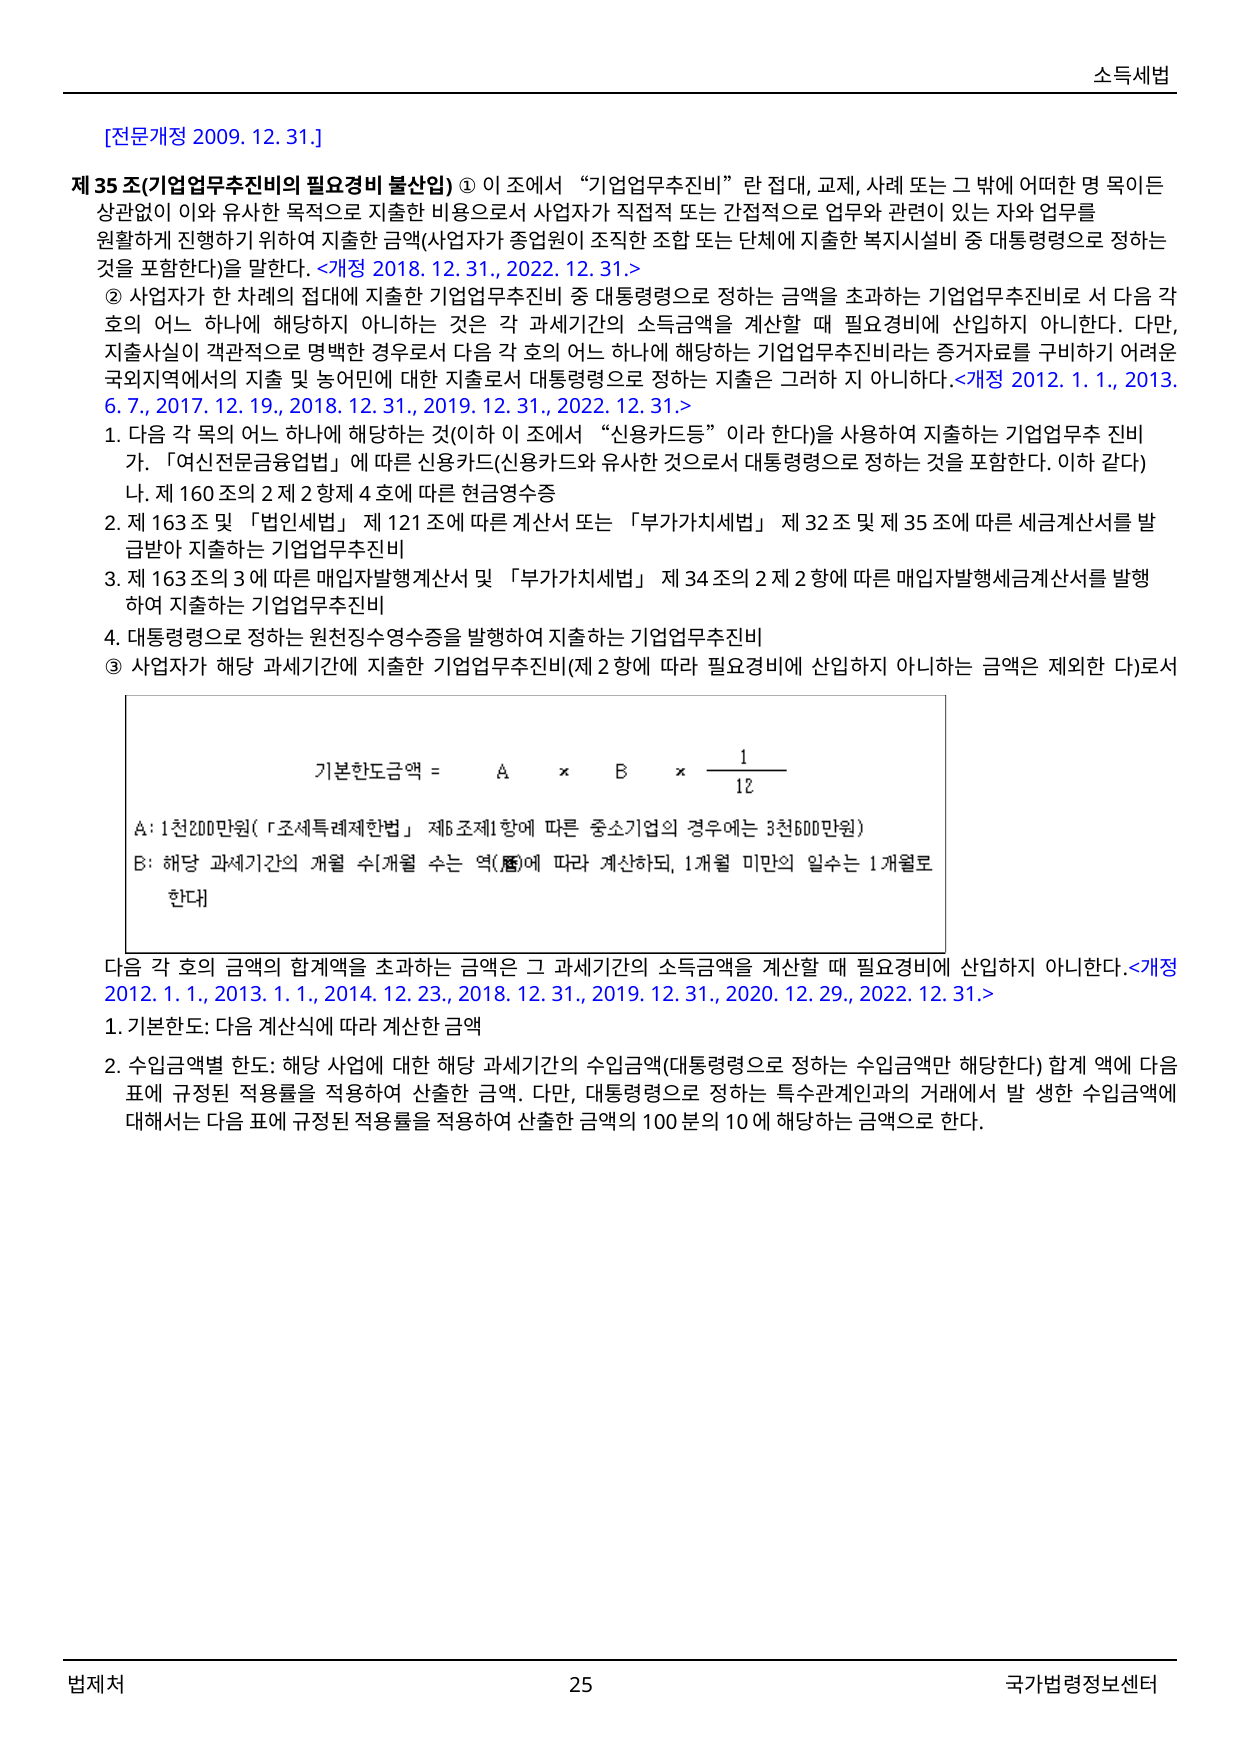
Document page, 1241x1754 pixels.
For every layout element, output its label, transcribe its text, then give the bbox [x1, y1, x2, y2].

list 수입금액별 한도: 해당 사업에 대한 해당 과세기간의 수입금액(대통령령으로 정하는 수입금액만 해당한다) 합계 액에 다음 표에 규정된 적용률을 적용하여 산출한 금액. 다만, 대통령령으로 정하는 특수관계인과의 거래에서 발 생한 수입금액에 대해서는 다음 표에 규정된 적용률을 적용하여 산출한 금액의 100분의 10에 해당하는 금액으로 한다. [104, 1052, 1178, 1135]
list 제163조의3에 따른 매입자발행계산서 및 「부가가치세법」 제34조의2제2항에 따른 매입자발행세금계산서를 발행 하여 지출하는 기업업무추진비 [104, 564, 1178, 619]
text 가. 「여신전문금융업법」에 따른 신용카드(신용카드와 유사한 것으로서 대통령령으로 정하는 것을 포함한다. 이하 같다) [125, 448, 1178, 476]
list 제163조 및 「법인세법」 제121조에 따른 계산서 또는 「부가가치세법」 제32조 및 제35조에 따른 세금계산서를 발 급받아 지출하는 기업업무추진비 [104, 508, 1178, 564]
list 다음 각 목의 어느 하나에 해당하는 것(이하 이 조에서 “신용카드등”이라 한다)을 사용하여 지출하는 기업업무추 진비 [104, 420, 1178, 448]
picture [125, 695, 947, 954]
text 나. 제160조의2제2항제4호에 따른 현금영수증 [125, 476, 1192, 508]
text [전문개정 2009. 12. 31.] [104, 121, 1192, 151]
text 제35조(기업업무추진비의 필요경비 불산입) ① 이 조에서 “기업업무추진비”란 접대, 교제, 사례 또는 그 밖에 어떠한 명 목이든 상관없이 이와 유사한 목적으로 지출한 비용으로서 사업자가 직접적 또는 간접적으로 업무와 관련이 있는 자와 업무를 원활하게 진행하기 위하여 지출한 금액(사업자가 종업원이 조직한 조합 또는 단체에 지출한 복지시설비 중 대통령령으로 정하는 것을 포함한다)을 말한다. <개정 2018. 12. 31., 2022. 12. 31.> [71, 171, 1177, 282]
text ② 사업자가 한 차례의 접대에 지출한 기업업무추진비 중 대통령령으로 정하는 금액을 초과하는 기업업무추진비로 서 다음 각 호의 어느 하나에 해당하지 아니하는 것은 각 과세기간의 소득금액을 계산할 때 필요경비에 산입하지 아니한다. 다만, 지출사실이 객관적으로 명백한 경우로서 다음 각 호의 어느 하나에 해당하는 기업업무추진비라는 증거자료를 구비하기 어려운 국외지역에서의 지출 및 농어민에 대한 지출로서 대통령령으로 정하는 지출은 그러하 지 아니하다.<개정 2012. 1. 1., 2013. 6. 7., 2017. 12. 19., 2018. 12. 31., 2019. 12. 31., 2022. 12. 31.> [104, 282, 1178, 420]
list 대통령령으로 정하는 원천징수영수증을 발행하여 지출하는 기업업무추진비 [104, 619, 1192, 652]
list 기본한도: 다음 계산식에 따라 계산한 금액 [104, 1008, 1192, 1041]
